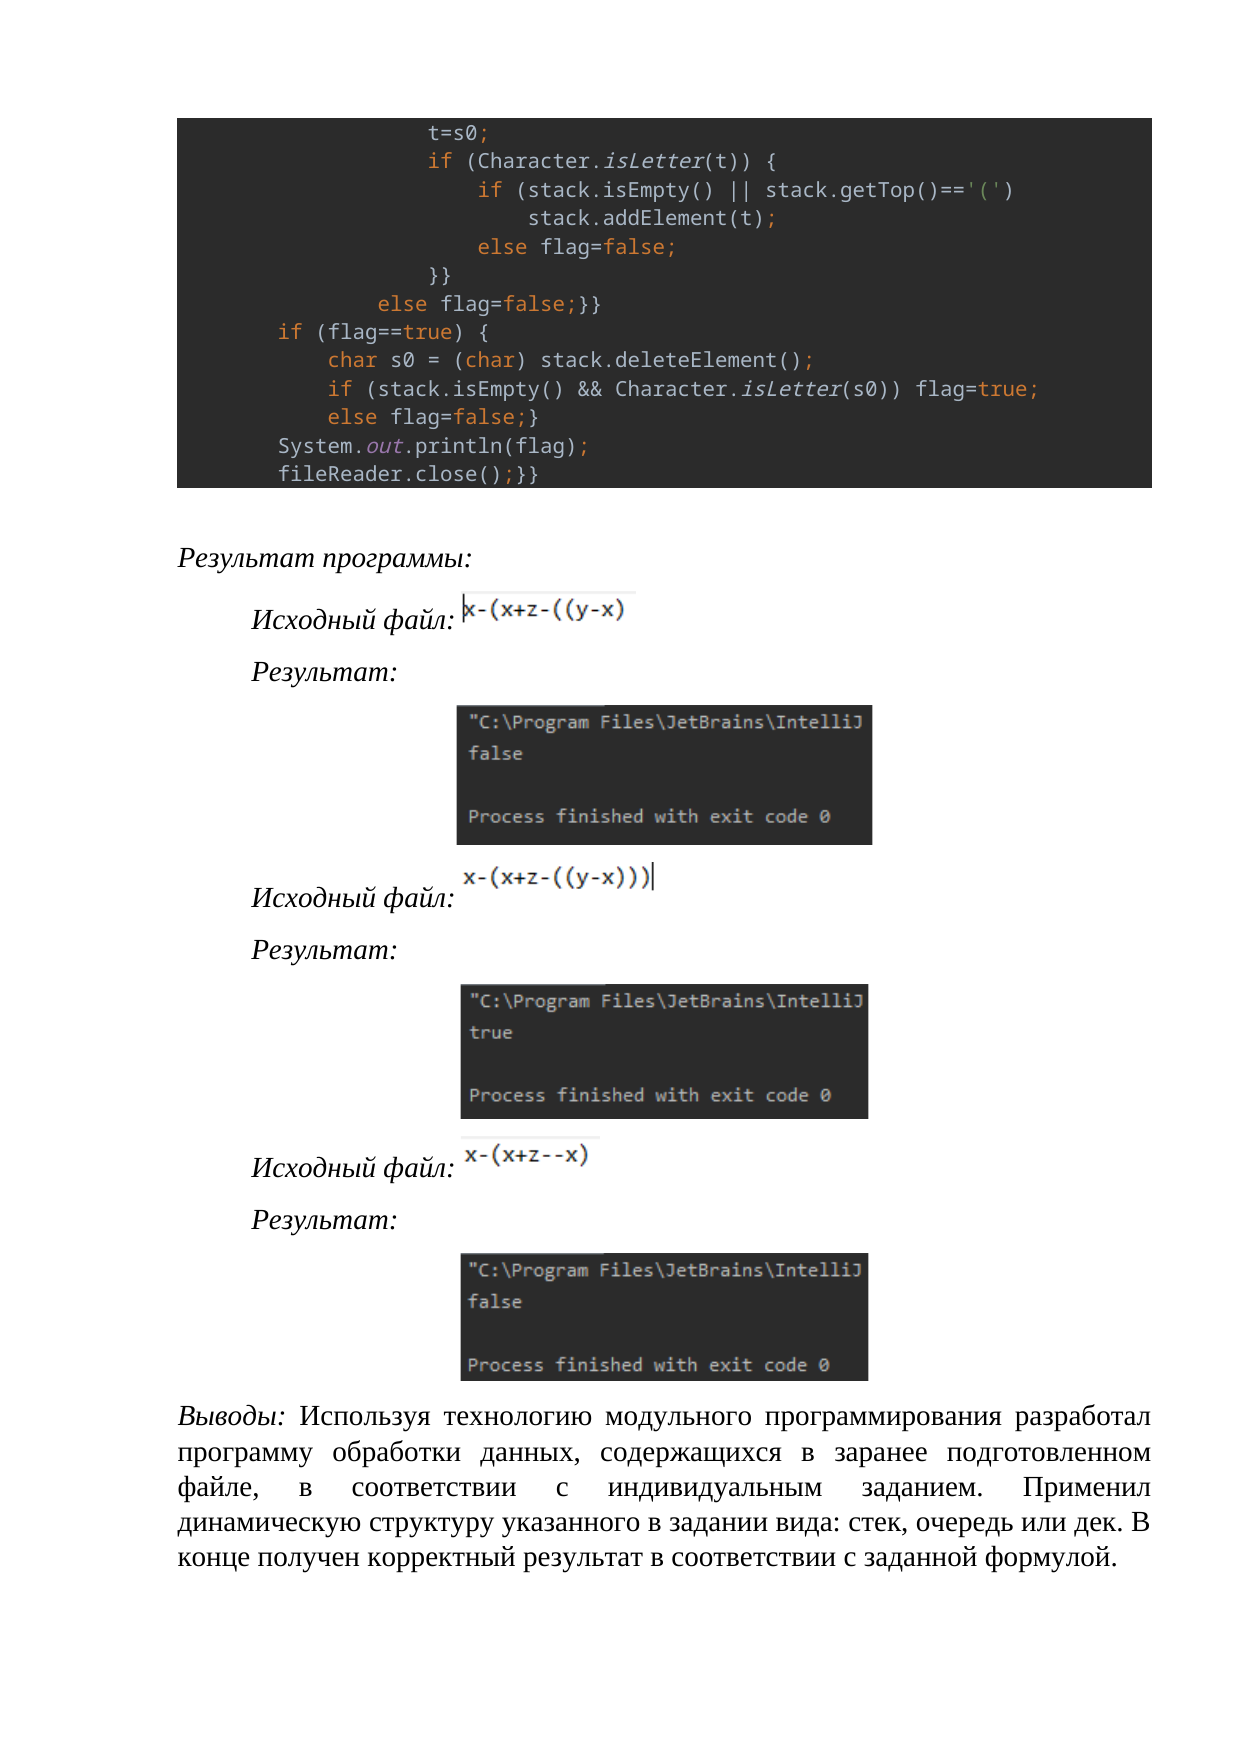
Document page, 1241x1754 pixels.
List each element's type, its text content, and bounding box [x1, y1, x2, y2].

text Результат программы: [177, 540, 1152, 573]
text Исходный файл: [177, 1137, 1152, 1184]
text Результат: [177, 654, 1152, 687]
picture [460, 1136, 600, 1178]
text Результат: [177, 1202, 1152, 1236]
picture [456, 705, 873, 845]
text Исходный файл: [177, 592, 1152, 635]
text Исходный файл: [177, 863, 1152, 914]
text Выводы: Используя технологию модульного программирования разработал программу обработки данных, содержащихся в заранее подготовленном файле, в соответствии с индивидуальным заданием. Применил динамическую структуру указанного в задании вида: стек, очередь или дек. В конце получен корректный результат в соответствии с заданной формулой. [177, 1398, 1152, 1573]
picture [460, 591, 636, 629]
picture [460, 1253, 869, 1381]
text Результат: [177, 932, 1152, 966]
picture [460, 862, 668, 908]
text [177, 118, 1152, 488]
picture [460, 984, 869, 1119]
